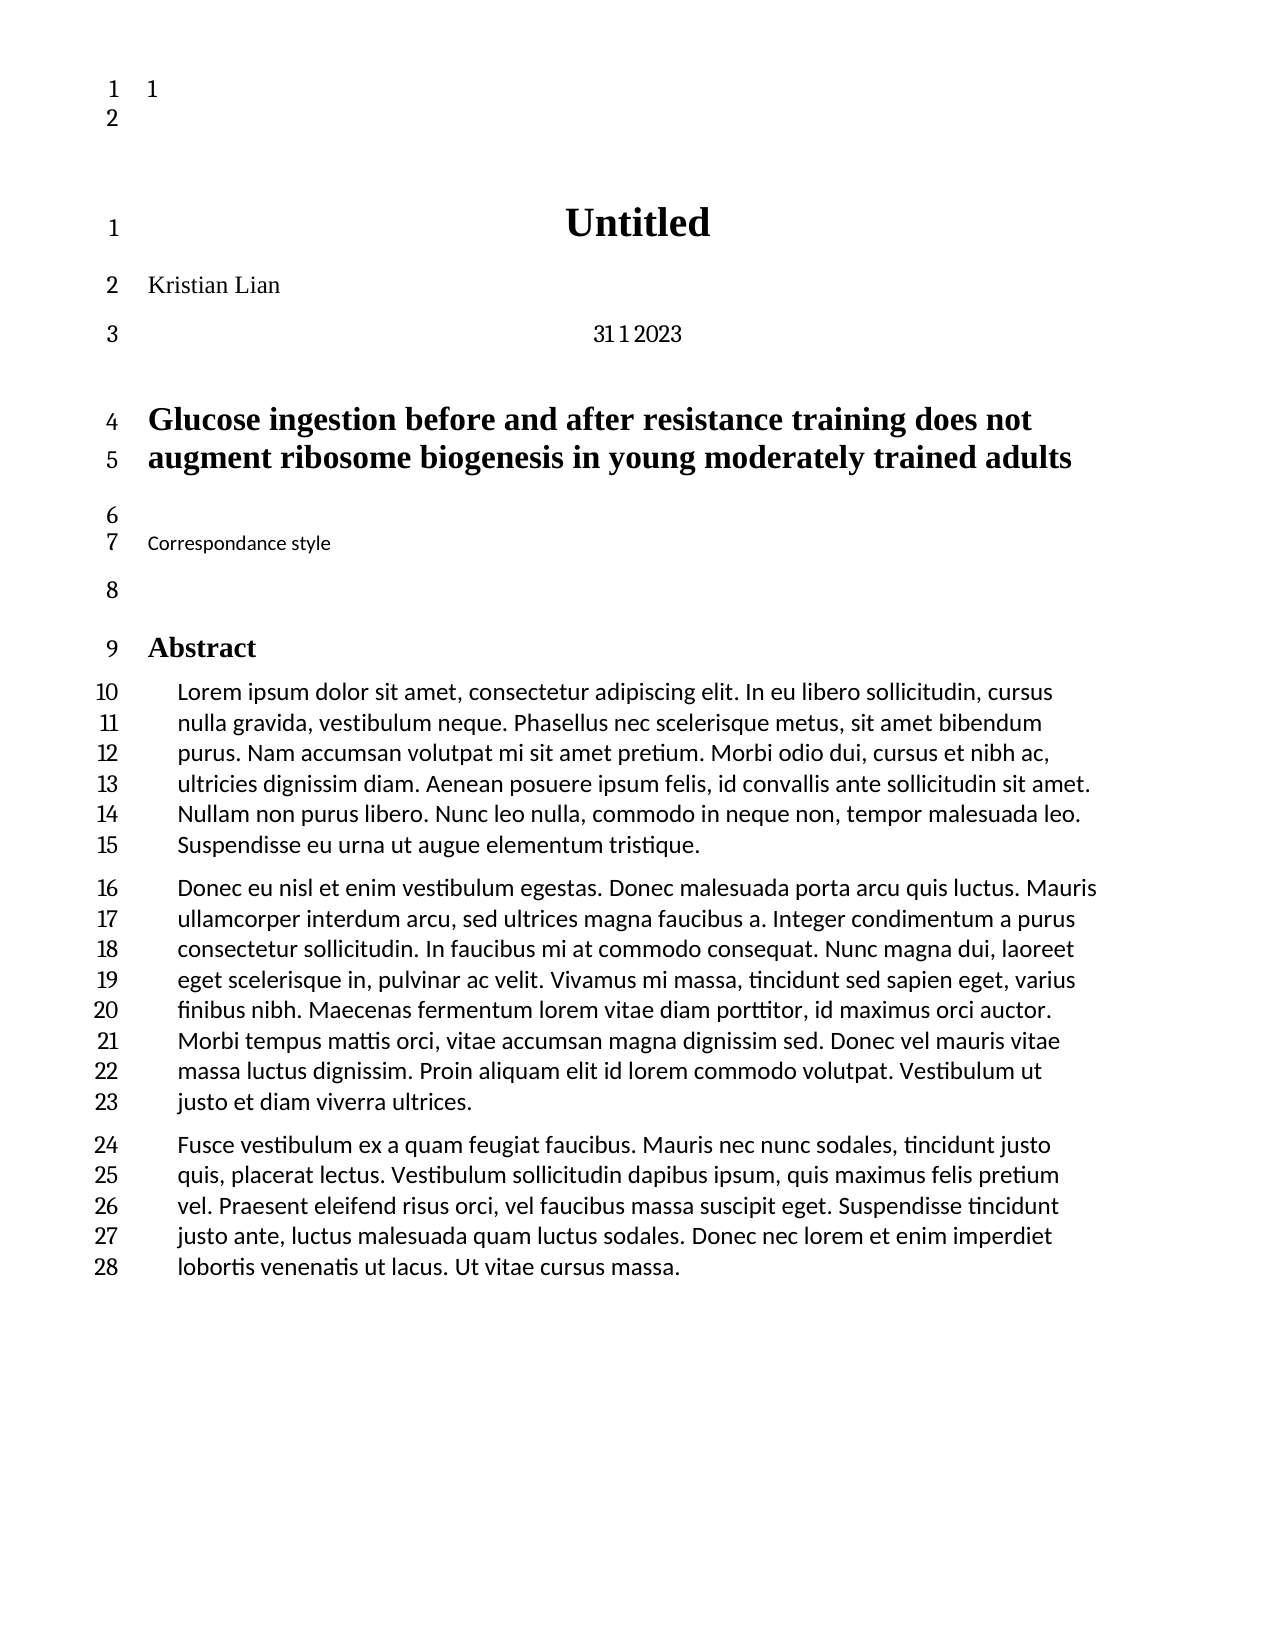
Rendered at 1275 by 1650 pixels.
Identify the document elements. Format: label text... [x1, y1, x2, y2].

text Fusce vestibulum ex a quam feugiat faucibus. Mauris nec nunc sodales, tincidunt justo quis, placerat lectus. Vestibulum sollicitudin dapibus ipsum, quis maximus felis pretium vel. Praesent eleifend risus orci, vel faucibus massa suscipit eget. Suspendisse tincidunt justo ante, luctus malesuada quam luctus sodales. Donec nec lorem et enim imperdiet lobortis venenatis ut lacus. Ut vitae cursus massa. [177, 1129, 1098, 1281]
title Untitled [148, 198, 1127, 246]
text Lorem ipsum dolor sit amet, consectetur adipiscing elit. In eu libero sollicitudin, cursus nulla gravida, vestibulum neque. Phasellus nec scelerisque metus, sit amet bibendum purus. Nam accumsan volutpat mi sit amet pretium. Morbi odio dui, cursus et nibh ac, ultricies dignissim diam. Aenean posuere ipsum felis, id convallis ante sollicitudin sit amet. Nullam non purus libero. Nunc leo nulla, commodo in neque non, tempor malesuada leo. Suspendisse eu urna ut augue elementum tristique. [177, 677, 1098, 860]
subtitle Glucose ingestion before and after resistance training does not augment ribosome biogenesis in young moderately trained adults [148, 399, 1127, 476]
text Donec eu nisl et enim vestibulum egestas. Donec malesuada porta arcu quis luctus. Mauris ullamcorper interdum arcu, sed ultrices magna faucibus a. Integer condimentum a purus consectetur sollicitudin. In faucibus mi at commodo consequat. Nunc magna dui, laoreet eget scelerisque in, pulvinar ac velit. Vivamus mi massa, tincidunt sed sapien eget, varius finibus nibh. Maecenas fermentum lorem vitae diam porttitor, id maximus orci auctor. Morbi tempus mattis orci, vitae accumsan magna dignissim sed. Donec vel mauris vitae massa luctus dignissim. Proin aliquam elit id lorem commodo volutpat. Vestibulum ut justo et diam viverra ultrices. [177, 872, 1098, 1116]
text Kristian Lian [148, 271, 1127, 299]
text 31 1 2023 [148, 320, 1127, 349]
text Correspondance style [148, 530, 1127, 555]
subtitle Abstract [148, 631, 1127, 664]
